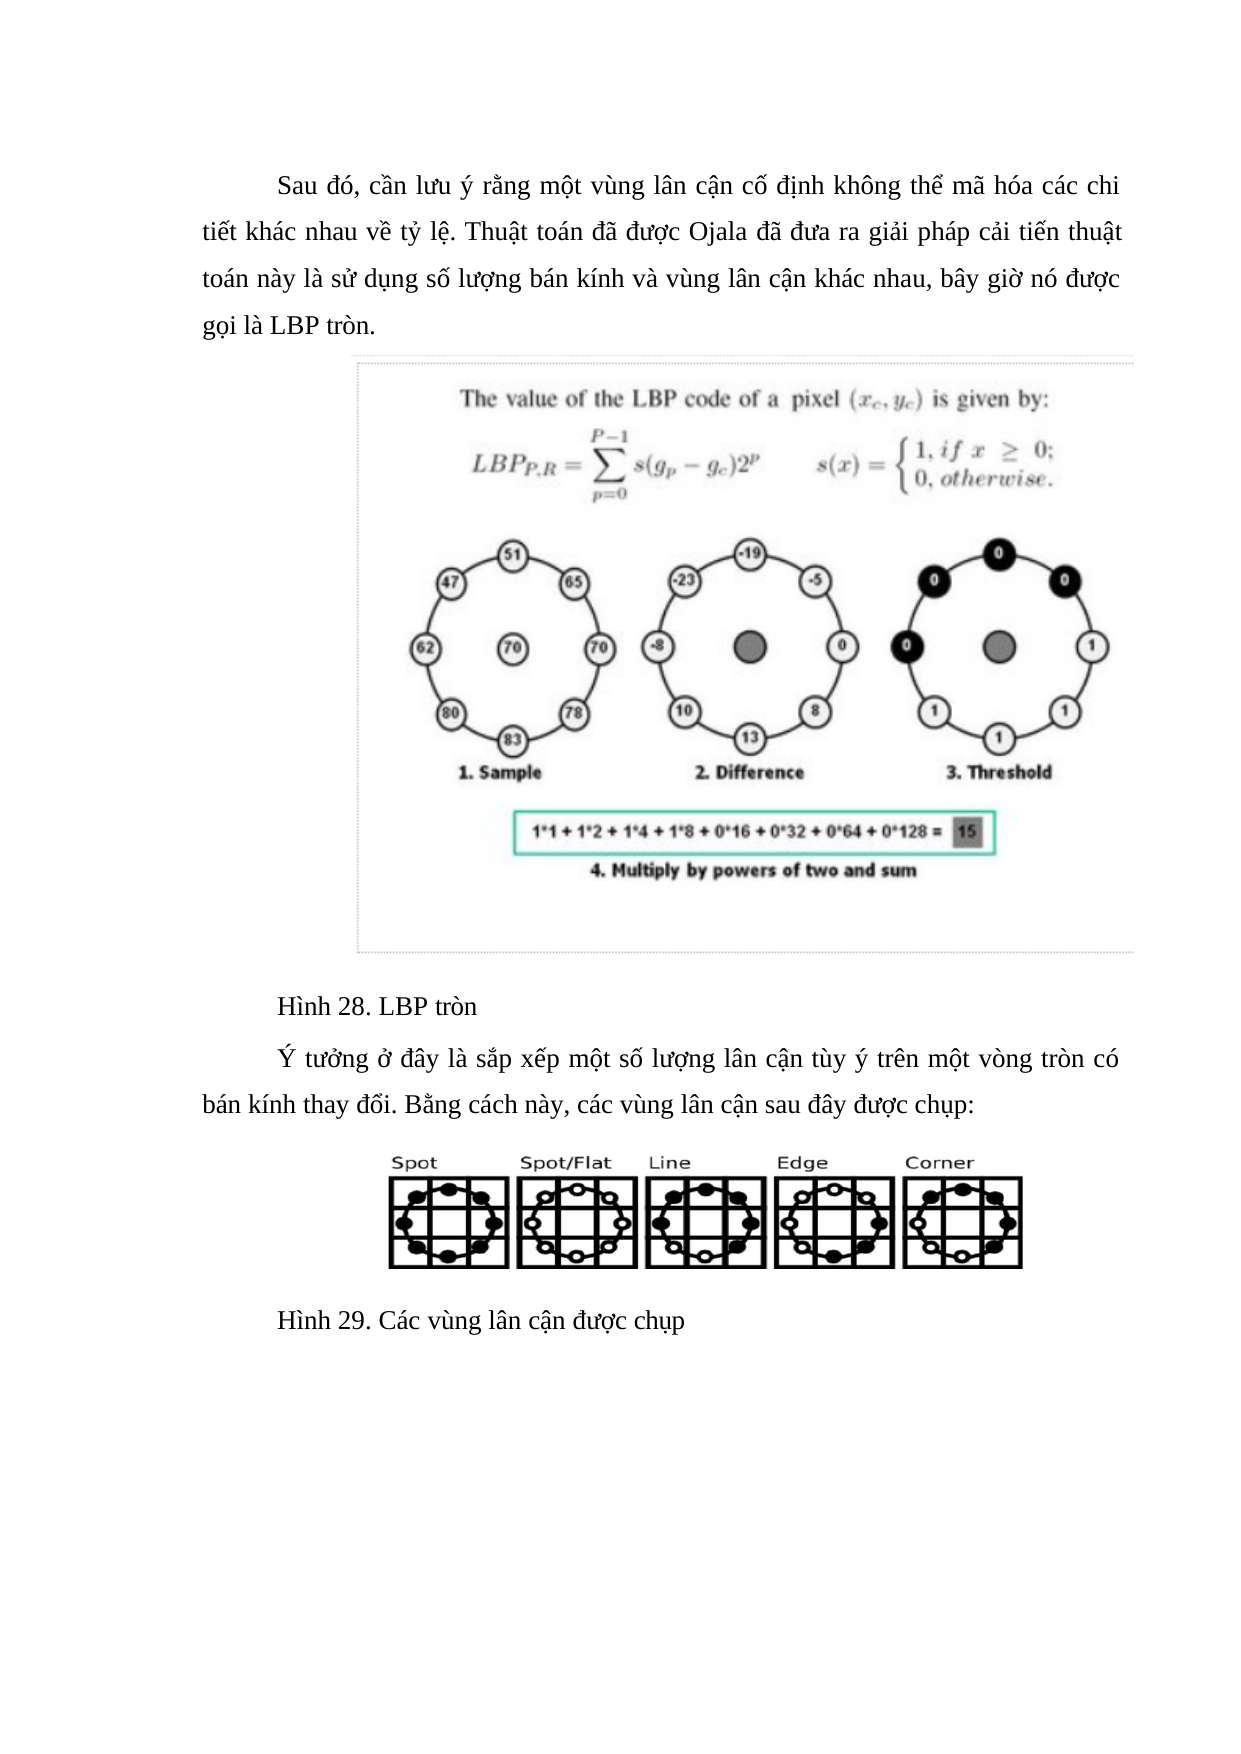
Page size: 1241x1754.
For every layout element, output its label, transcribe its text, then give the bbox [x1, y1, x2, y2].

text Hình 28. LBP tròn [202, 991, 1209, 1022]
picture [351, 355, 1135, 955]
text Sau đó, cần lưu ý rằng một vùng lân cận cố định không thể mã hóa các chi tiết khác nhau về tỷ lệ. Thuật toán đã được Ojala đã đưa ra giải pháp cải tiến thuật toán này là sử dụng số lượng bán kính và vùng lân cận khác nhau, bây giờ nó được gọi là LBP tròn. [202, 169, 1122, 340]
picture [388, 1156, 1023, 1269]
text Hình 29. Các vùng lân cận được chụp [202, 1304, 1209, 1335]
text Ý tưởng ở đây là sắp xếp một số lượng lân cận tùy ý trên một vòng tròn có bán kính thay đổi. Bằng cách này, các vùng lân cận sau đây được chụp: [202, 1042, 1121, 1120]
